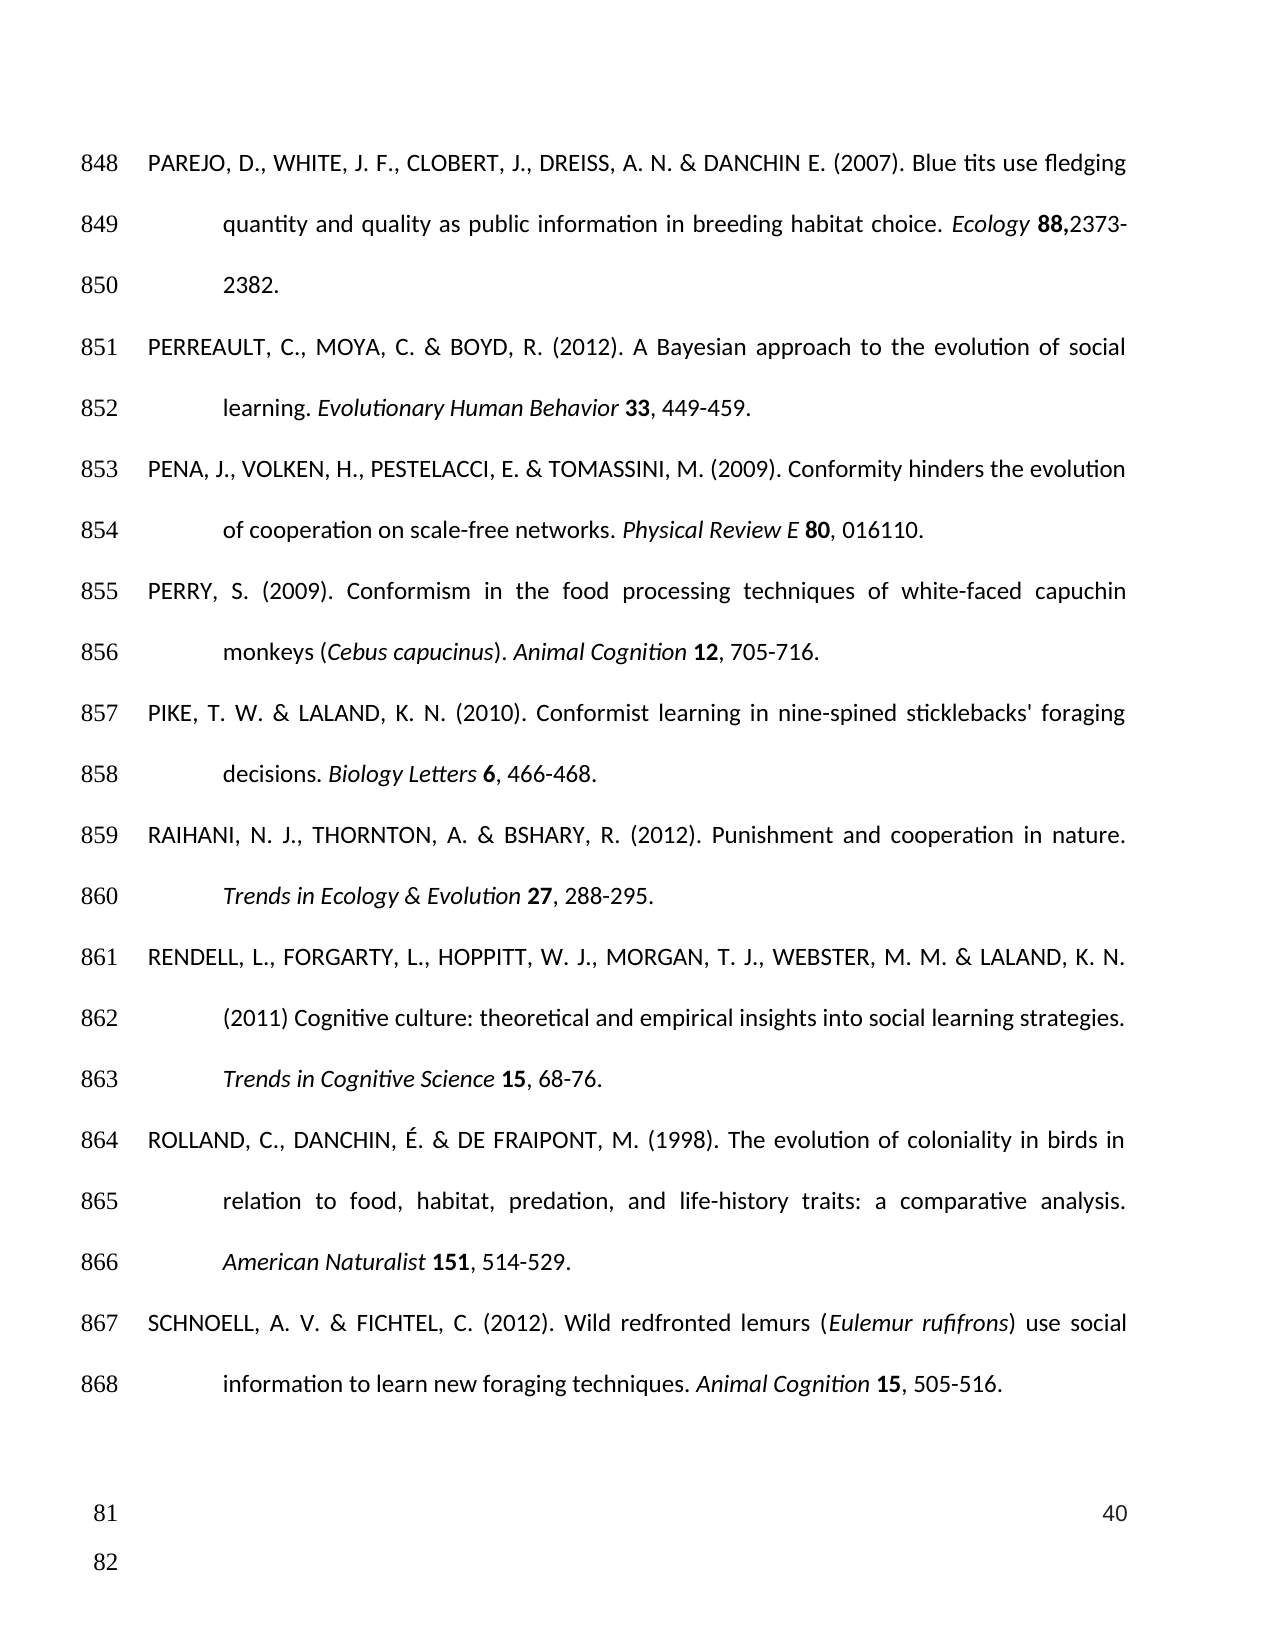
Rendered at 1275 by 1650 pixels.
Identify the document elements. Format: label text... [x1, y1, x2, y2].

text PERREAULT, C., MOYA, C. & BOYD, R. (2012). A Bayesian approach to the evolution of social learning. Evolutionary Human Behavior 33, 449-459. [148, 331, 1127, 422]
text PERRY, S. (2009). Conformism in the food processing techniques of white-faced capuchin monkeys (Cebus capucinus). Animal Cognition 12, 705-716. [148, 575, 1127, 666]
text PIKE, T. W. & LALAND, K. N. (2010). Conformist learning in nine-spined sticklebacks' foraging decisions. Biology Letters 6, 466-468. [148, 697, 1127, 788]
text PENA, J., VOLKEN, H., PESTELACCI, E. & TOMASSINI, M. (2009). Conformity hinders the evolution of cooperation on scale-free networks. Physical Review E 80, 016110. [148, 453, 1127, 544]
text PAREJO, D., WHITE, J. F., CLOBERT, J., DREISS, A. N. & DANCHIN E. (2007). Blue tits use fledging quantity and quality as public information in breeding habitat choice. Ecology 88,2373-2382. [148, 148, 1127, 300]
text ROLLAND, C., DANCHIN, É. & DE FRAIPONT, M. (1998). The evolution of coloniality in birds in relation to food, habitat, predation, and life-history traits: a comparative analysis. American Naturalist 151, 514-529. [148, 1124, 1127, 1277]
text RENDELL, L., FORGARTY, L., HOPPITT, W. J., MORGAN, T. J., WEBSTER, M. M. & LALAND, K. N. (2011) Cognitive culture: theoretical and empirical insights into social learning strategies. Trends in Cognitive Science 15, 68-76. [148, 941, 1127, 1094]
text SCHNOELL, A. V. & FICHTEL, C. (2012). Wild redfronted lemurs (Eulemur rufifrons) use social information to learn new foraging techniques. Animal Cognition 15, 505-516. [148, 1307, 1127, 1399]
text RAIHANI, N. J., THORNTON, A. & BSHARY, R. (2012). Punishment and cooperation in nature. Trends in Ecology & Evolution 27, 288-295. [148, 819, 1127, 911]
